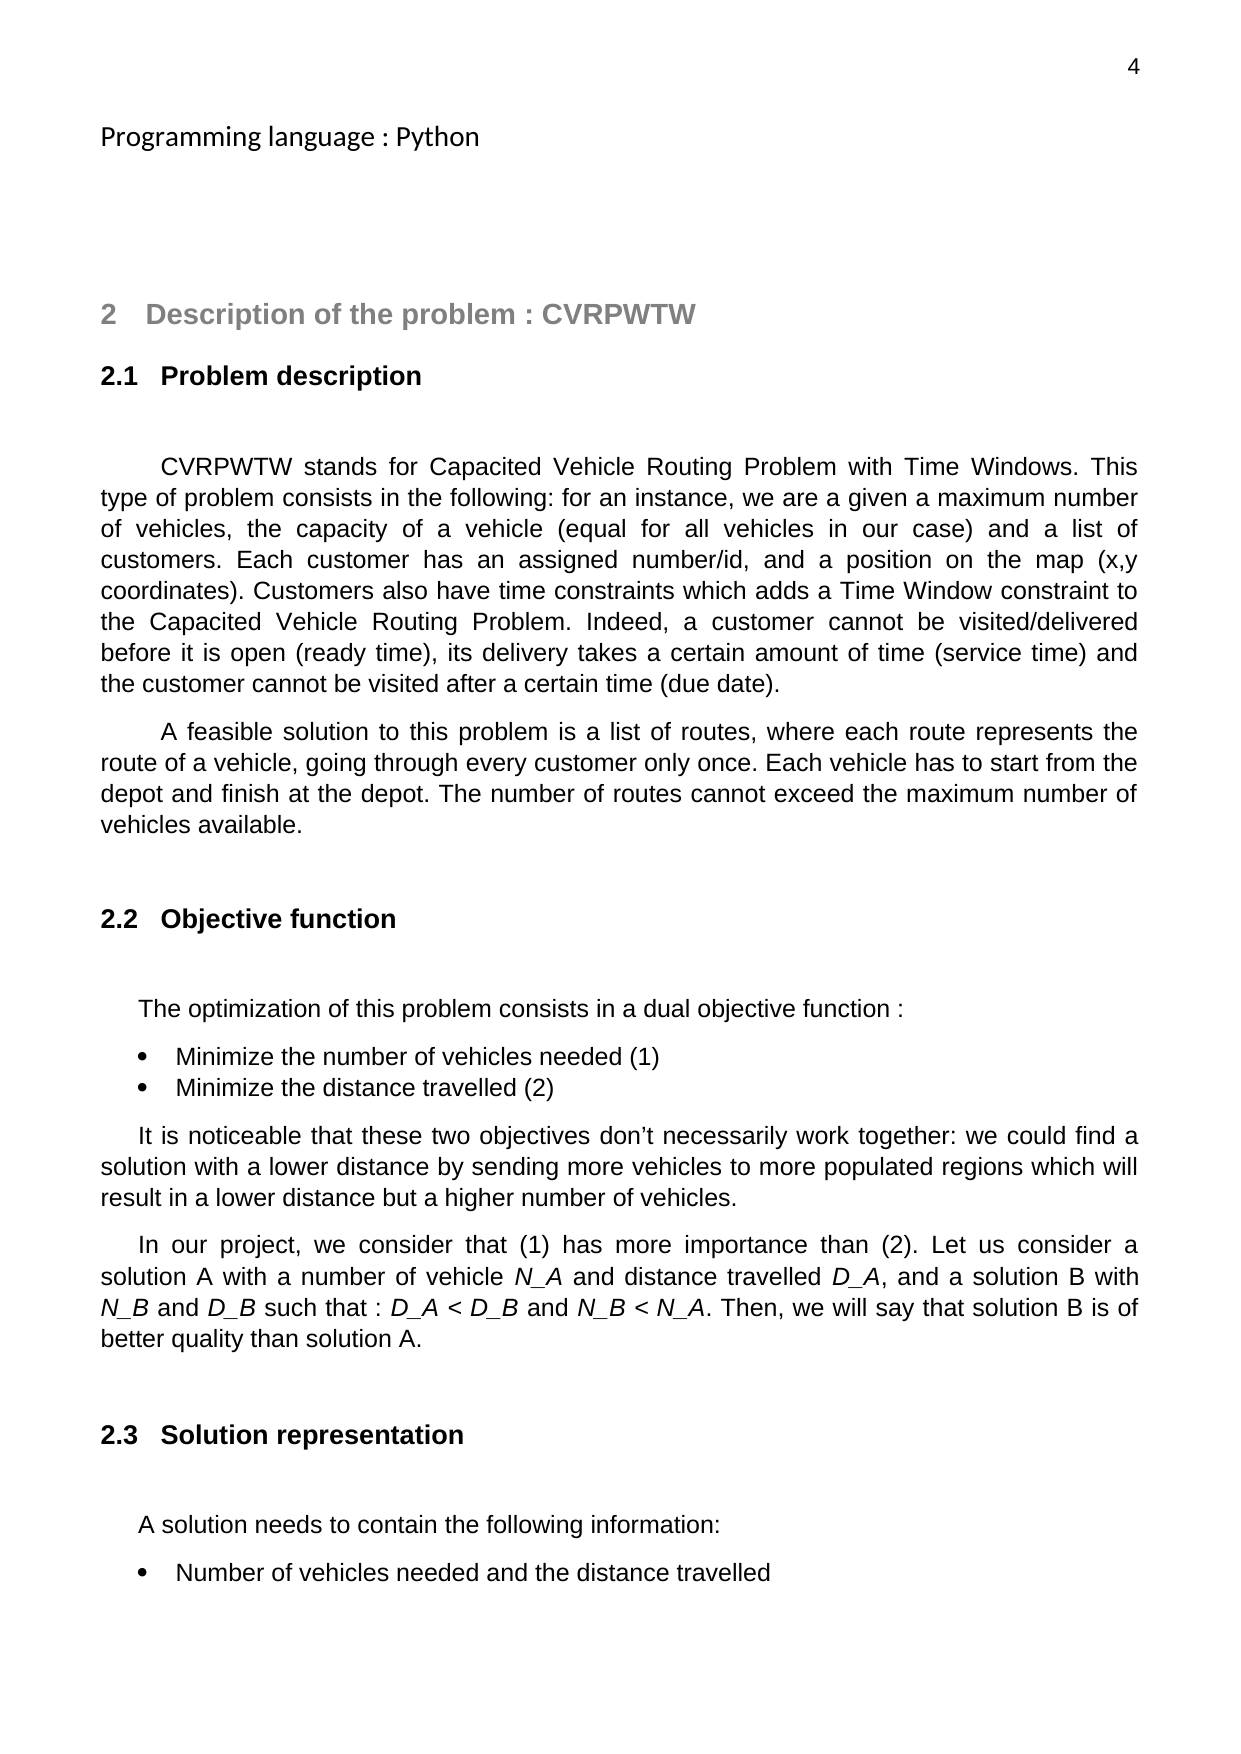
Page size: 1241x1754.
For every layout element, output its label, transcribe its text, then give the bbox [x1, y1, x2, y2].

list Minimize the distance travelled (2) [138, 1073, 1140, 1102]
list Minimize the number of vehicles needed (1) [138, 1042, 1140, 1071]
text Programming language : Python [100, 118, 1140, 154]
text It is noticeable that these two objectives don’t necessarily work together: we could find a solution with a lower distance by sending more vehicles to more populated regions which will result in a lower distance but a higher number of vehicles. [100, 1121, 1140, 1212]
text CVRPWTW stands for Capacited Vehicle Routing Problem with Time Windows. This type of problem consists in the following: for an instance, we are a given a maximum number of vehicles, the capacity of a vehicle (equal for all vehicles in our case) and a list of customers. Each customer has an assigned number/id, and a position on the map (x,y coordinates). Customers also have time constraints which adds a Time Window constraint to the Capacited Vehicle Routing Problem. Indeed, a customer cannot be visited/delivered before it is open (ready time), its delivery takes a certain amount of time (service time) and the customer cannot be visited after a certain time (due date). [100, 452, 1140, 698]
text A feasible solution to this problem is a list of routes, where each route represents the route of a vehicle, going through every customer only once. Each vehicle has to start from the depot and finish at the depot. The number of routes cannot exceed the maximum number of vehicles available. [100, 717, 1140, 839]
subtitle Objective function [100, 903, 1140, 934]
text A solution needs to contain the following information: [100, 1510, 1140, 1539]
subtitle Description of the problem : CVRPWTW [100, 297, 1140, 330]
text The optimization of this problem consists in a dual objective function : [100, 994, 1140, 1023]
subtitle Problem description [100, 360, 1140, 392]
list Number of vehicles needed and the distance travelled [138, 1558, 1140, 1587]
subtitle Solution representation [100, 1419, 1140, 1450]
text In our project, we consider that (1) has more importance than (2). Let us consider a solution A with a number of vehicle N_A and distance travelled D_A, and a solution B with N_B and D_B such that : D_A < D_B and N_B < N_A. Then, we will say that solution B is of better quality than solution A. [100, 1231, 1140, 1352]
